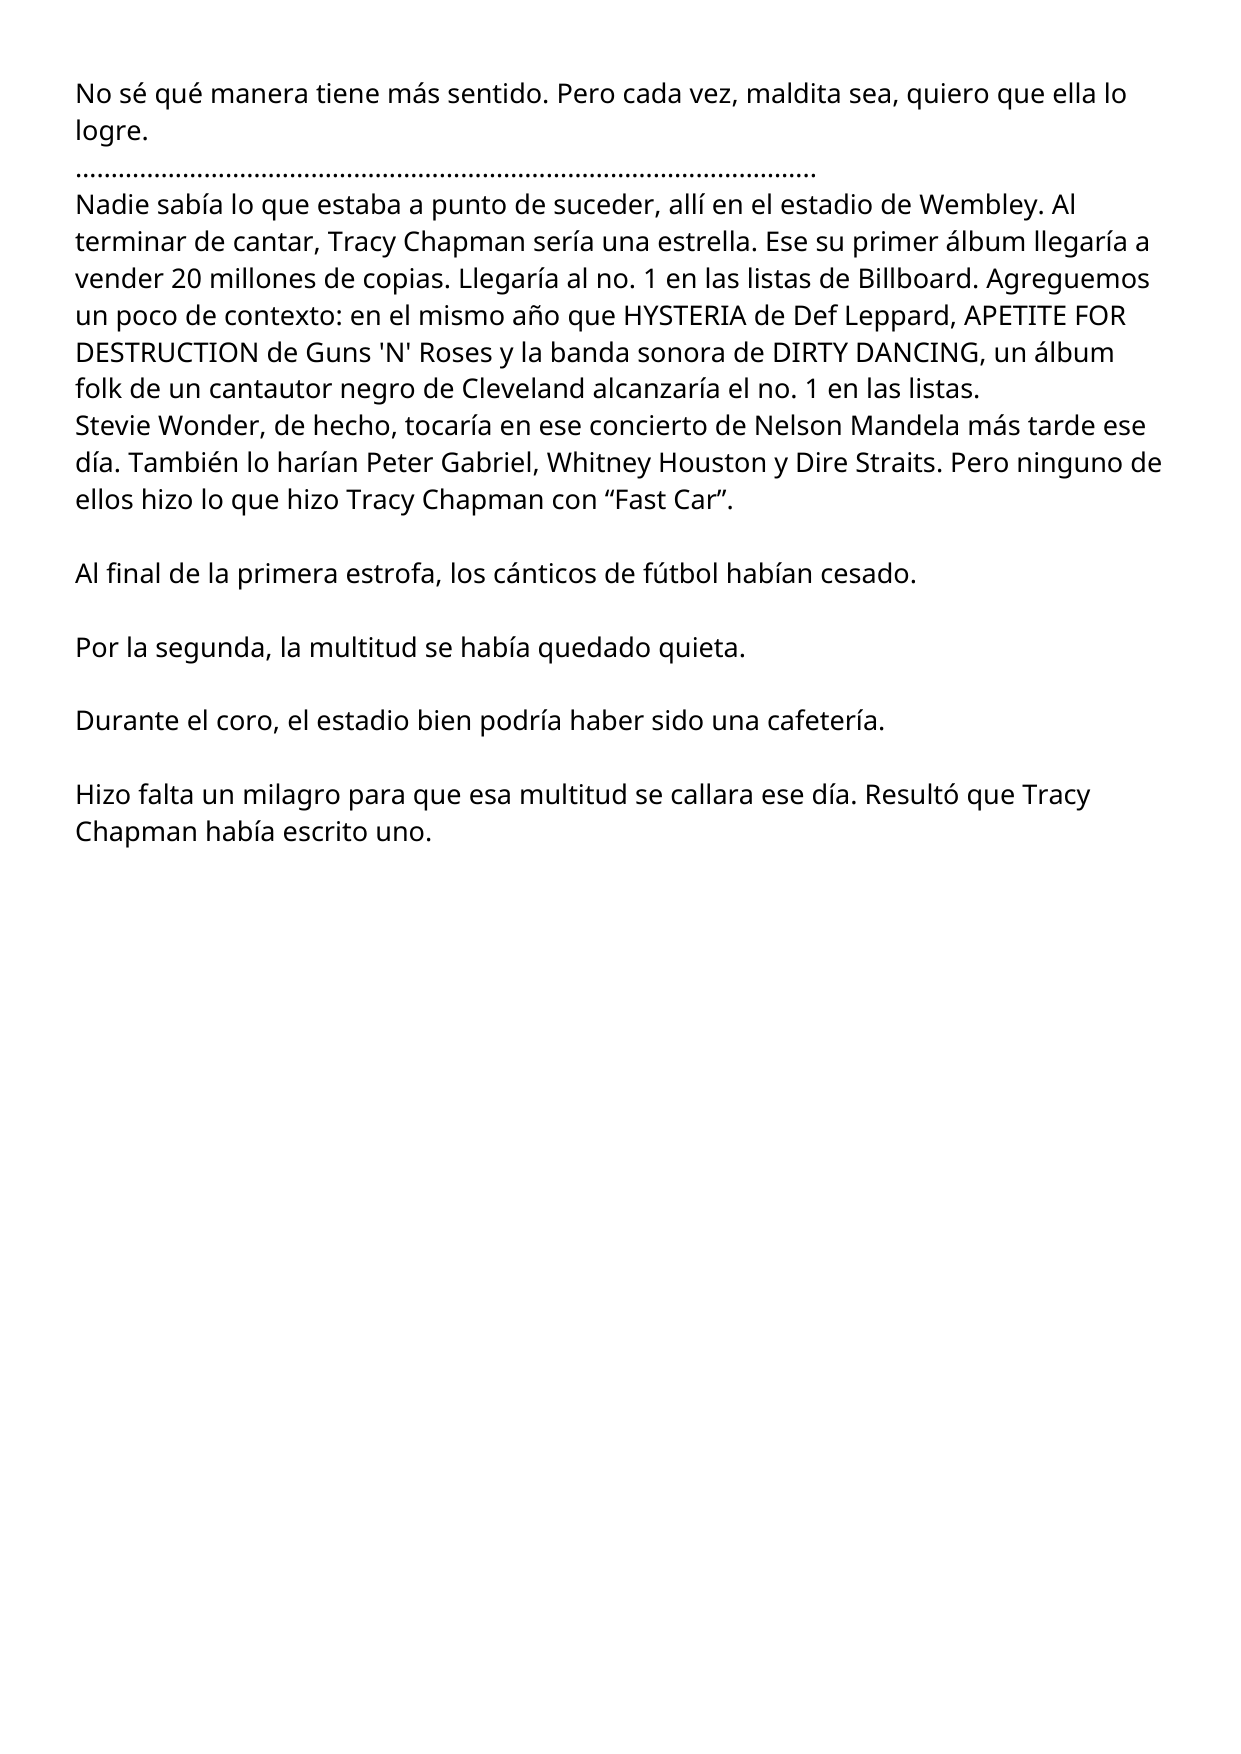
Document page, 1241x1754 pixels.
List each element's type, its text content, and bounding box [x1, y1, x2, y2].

text Hizo falta un milagro para que esa multitud se callara ese día. Resultó que Tracy Chapman había escrito uno. [75, 776, 1165, 849]
text Nadie sabía lo que estaba a punto de suceder, allí en el estadio de Wembley. Al terminar de cantar, Tracy Chapman sería una estrella. Ese su primer álbum llegaría a vender 20 millones de copias. Llegaría al no. 1 en las listas de Billboard. Agreguemos un poco de contexto: en el mismo año que HYSTERIA de Def Leppard, APETITE FOR DESTRUCTION de Guns 'N' Roses y la banda sonora de DIRTY DANCING, un álbum folk de un cantautor negro de Cleveland alcanzaría el no. 1 en las listas. [75, 186, 1165, 407]
text No sé qué manera tiene más sentido. Pero cada vez, maldita sea, quiero que ella lo logre. [75, 75, 1165, 149]
text Stevie Wonder, de hecho, tocaría en ese concierto de Nelson Mandela más tarde ese día. También lo harían Peter Gabriel, Whitney Houston y Dire Straits. Pero ninguno de ellos hizo lo que hizo Tracy Chapman con “Fast Car”. [75, 407, 1165, 517]
text Durante el coro, el estadio bien podría haber sido una cafetería. [75, 702, 1165, 739]
text Al final de la primera estrofa, los cánticos de fútbol habían cesado. [75, 554, 1165, 591]
text Por la segunda, la multitud se había quedado quieta. [75, 628, 1165, 665]
text ………………………………………………………………………………………….. [75, 149, 1165, 186]
